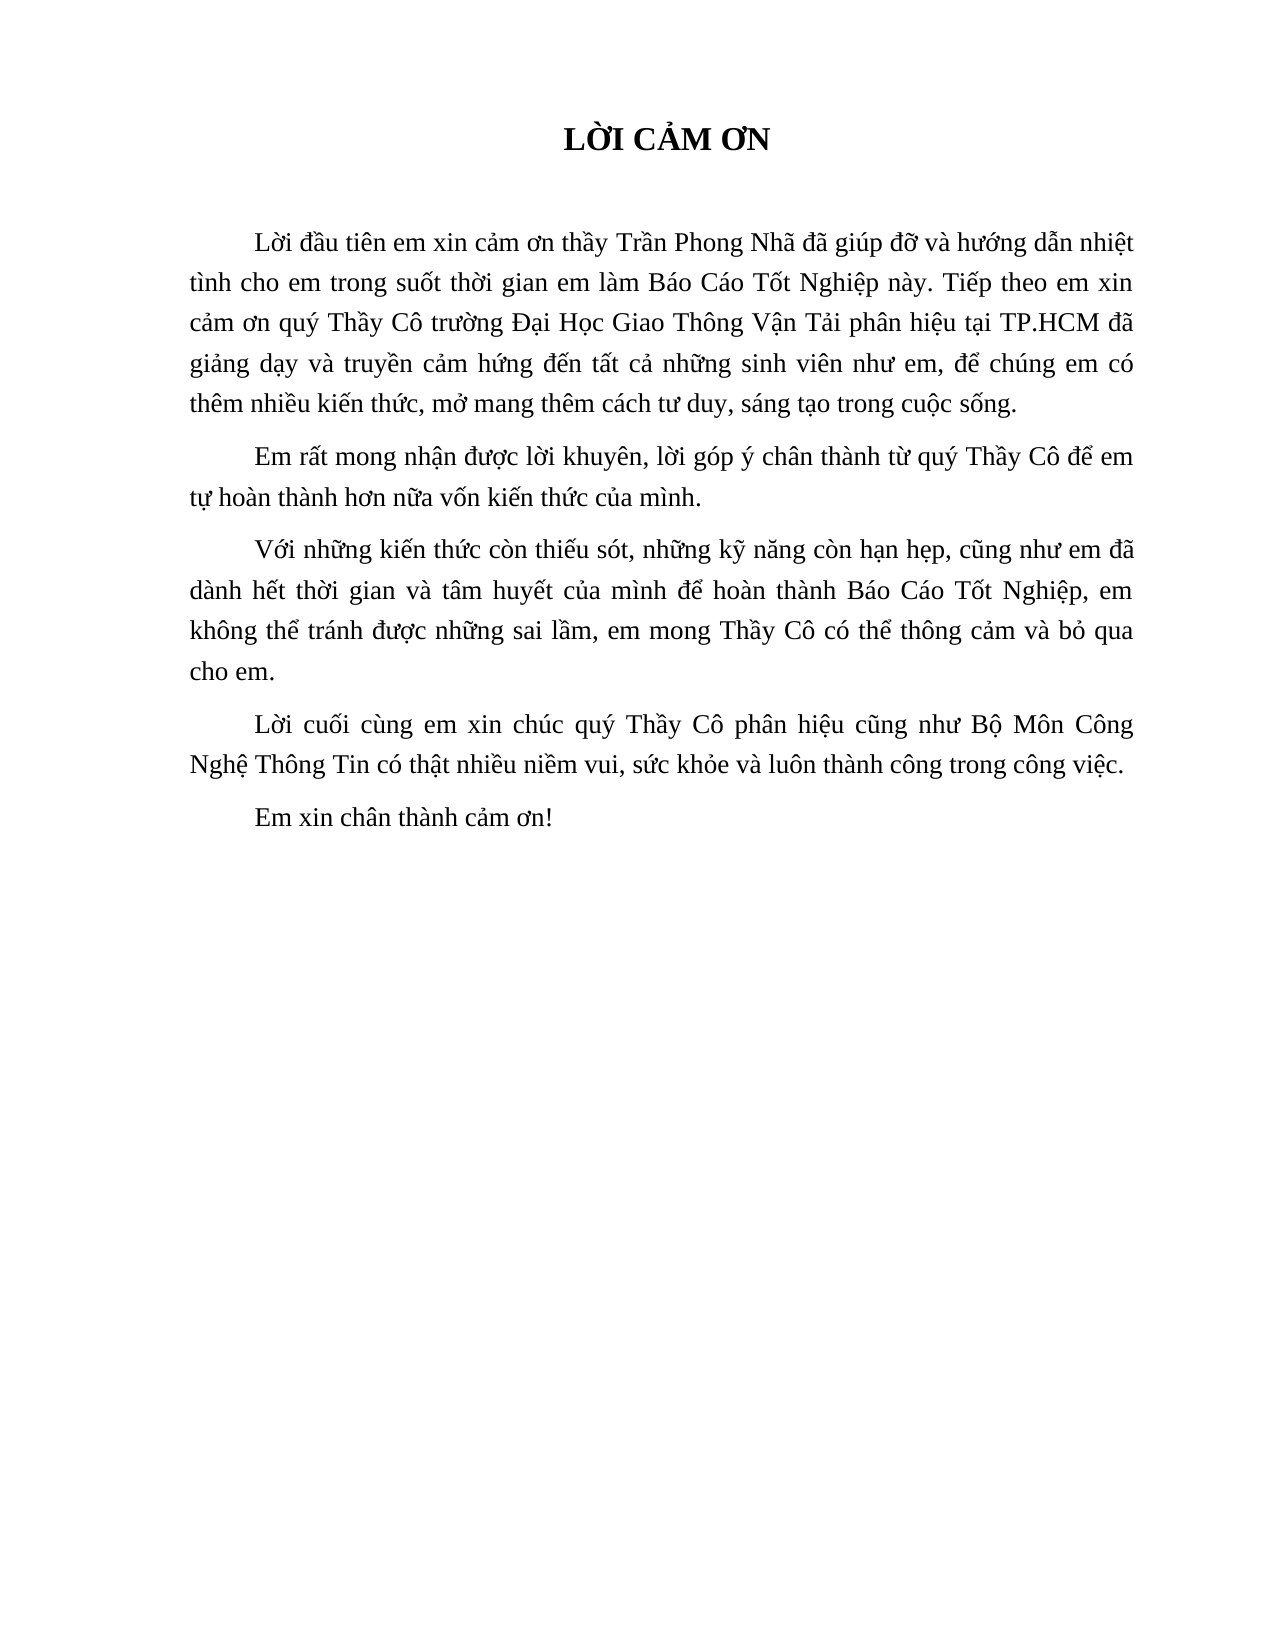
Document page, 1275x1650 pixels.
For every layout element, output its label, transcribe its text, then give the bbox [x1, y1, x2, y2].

text Lời đầu tiên em xin cảm ơn thầy Trần Phong Nhã đã giúp đỡ và hướng dẫn nhiệt tình cho em trong suốt thời gian em làm Báo Cáo Tốt Nghiệp này. Tiếp theo em xin cảm ơn quý Thầy Cô trường Đại Học Giao Thông Vận Tải phân hiệu tại TP.HCM đã giảng dạy và truyền cảm hứng đến tất cả những sinh viên như em, để chúng em có thêm nhiều kiến thức, mở mang thêm cách tư duy, sáng tạo trong cuộc sống. [189, 226, 1135, 418]
text Em rất mong nhận được lời khuyên, lời góp ý chân thành từ quý Thầy Cô để em tự hoàn thành hơn nữa vốn kiến thức của mình. [189, 440, 1135, 512]
text Lời cuối cùng em xin chúc quý Thầy Cô phân hiệu cũng như Bộ Môn Công Nghệ Thông Tin có thật nhiều niềm vui, sức khỏe và luôn thành công trong công việc. [189, 708, 1135, 779]
subtitle LỜI CẢM ƠN [177, 119, 1157, 157]
text Em xin chân thành cảm ơn! [254, 801, 1157, 832]
text Với những kiến thức còn thiếu sót, những kỹ năng còn hạn hẹp, cũng như em đã dành hết thời gian và tâm huyết của mình để hoàn thành Báo Cáo Tốt Nghiệp, em không thể tránh được những sai lầm, em mong Thầy Cô có thể thông cảm và bỏ qua cho em. [189, 533, 1135, 686]
